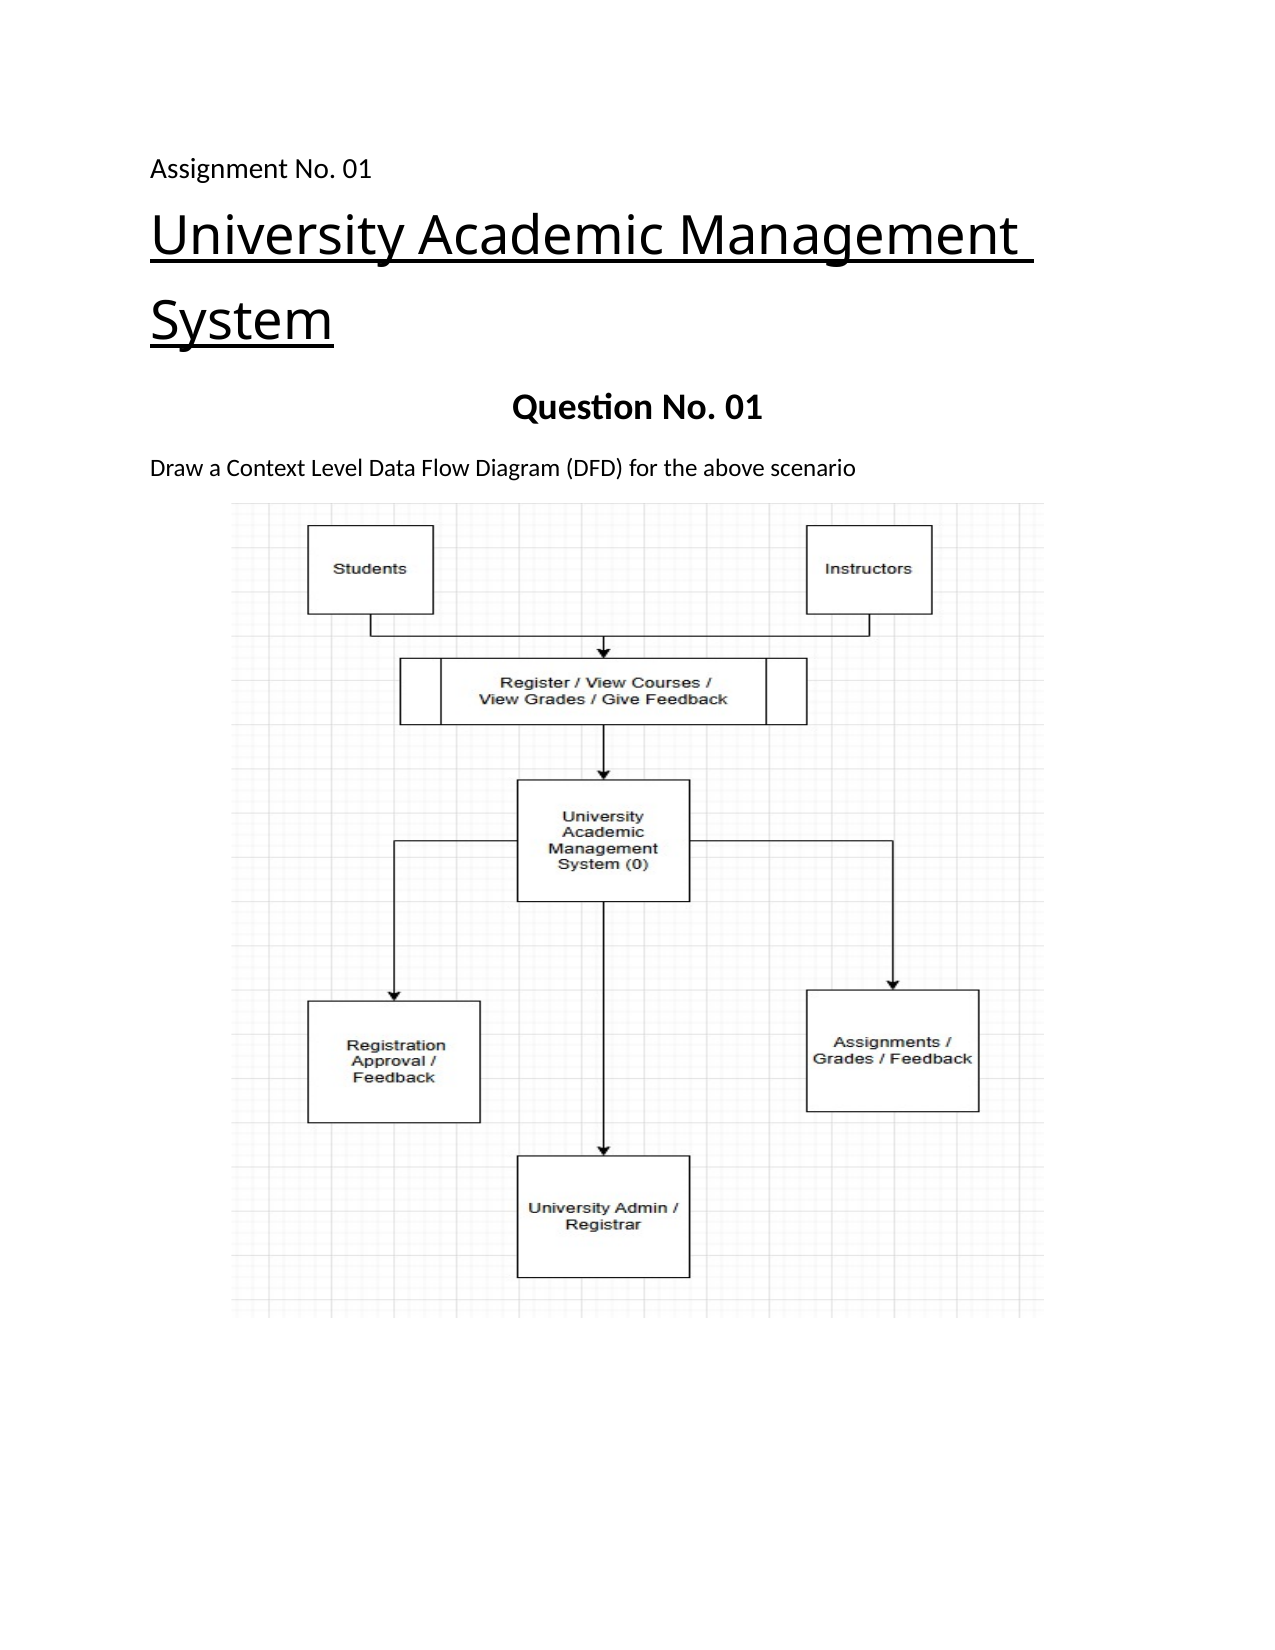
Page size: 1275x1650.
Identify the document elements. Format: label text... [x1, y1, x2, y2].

text Draw a Context Level Data Flow Diagram (DFD) for the above scenario [150, 452, 1125, 483]
picture [231, 503, 1044, 1318]
text Assignment No. 01 University Academic Management System [150, 150, 1125, 355]
text Question No. 01 [150, 383, 1125, 429]
